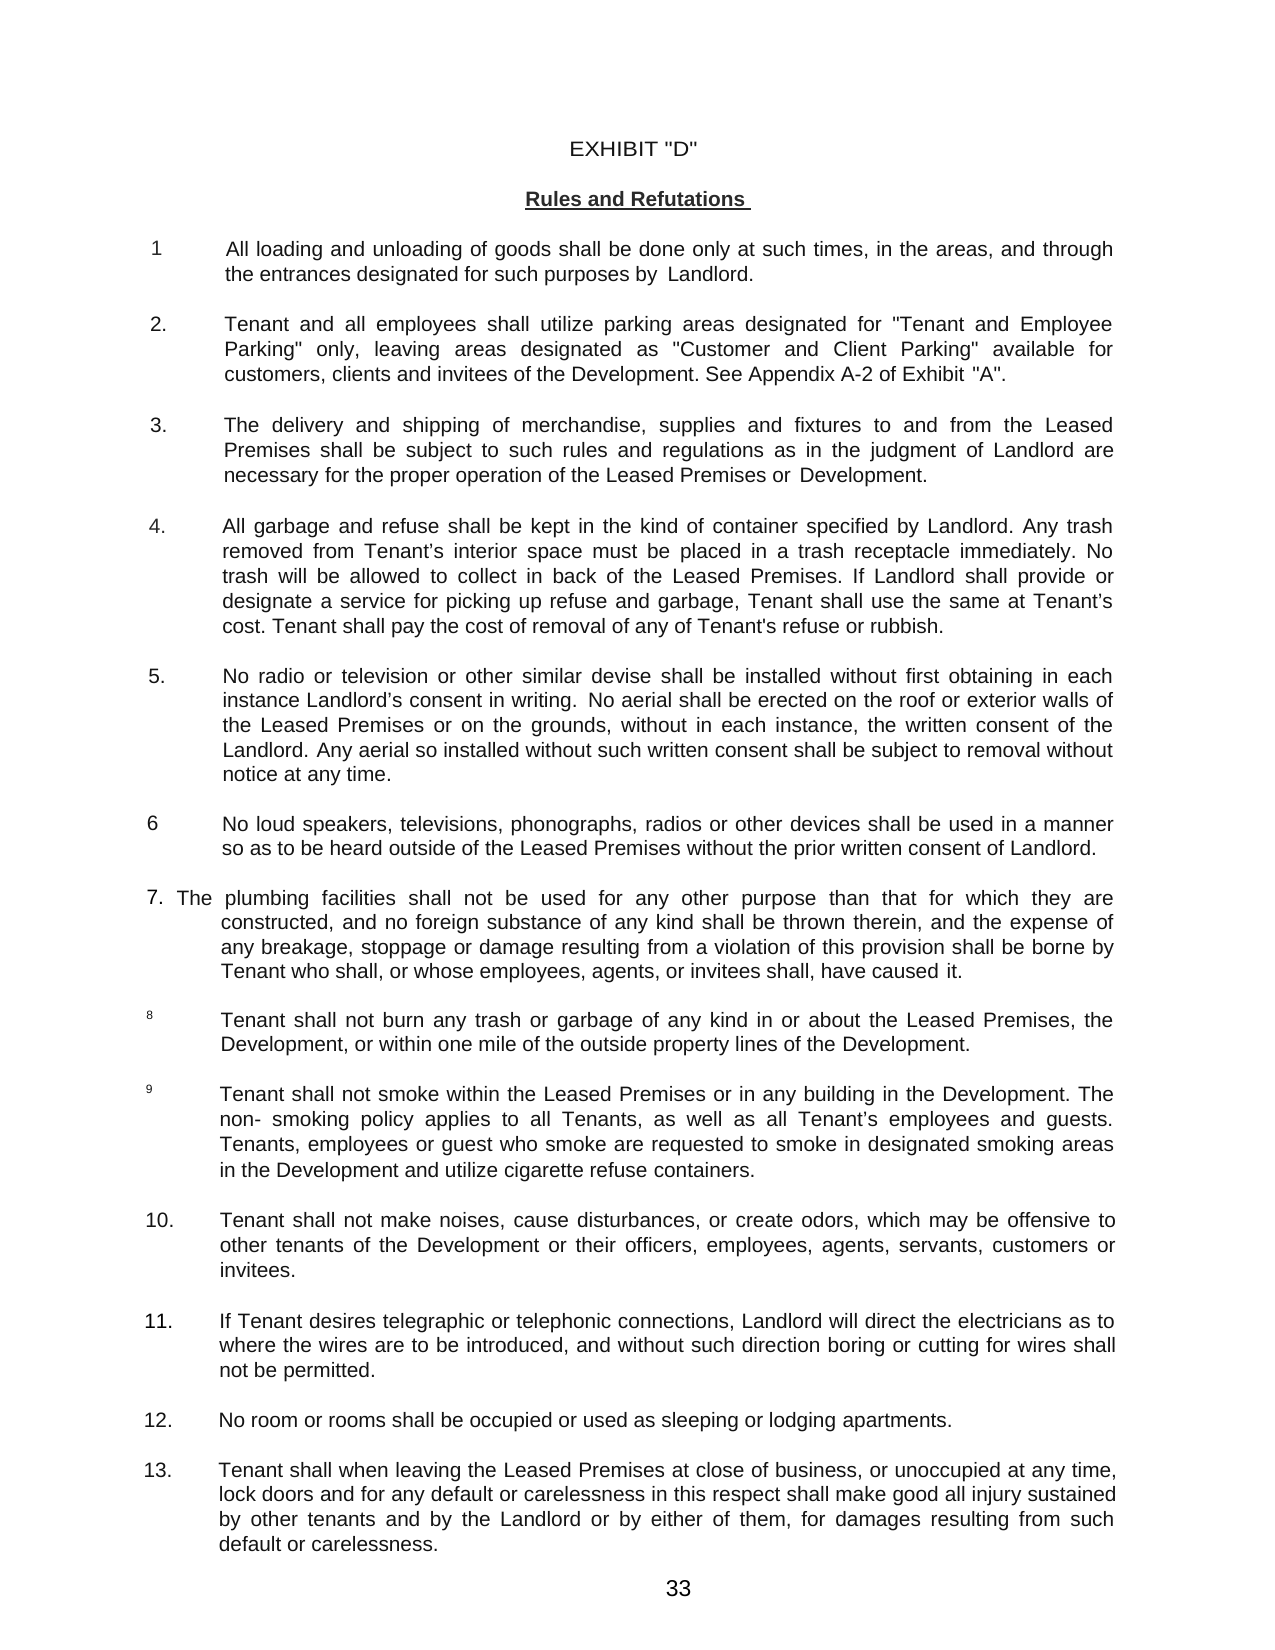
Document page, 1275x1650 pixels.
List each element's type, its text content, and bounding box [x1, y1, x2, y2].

text 1 All loading and unloading of goods shall be done only at such times, in the areas, and through the entrances designated for such purposes by Landlord. [151, 236, 1114, 286]
list No room or rooms shall be occupied or used as sleeping or lodging apartments. [144, 1408, 1142, 1432]
list Tenant shall not smoke within the Leased Premises or in any building in the Development. The non- smoking policy applies to all Tenants, as well as all Tenant’s employees and guests. Tenants, employees or guest who smoke are requested to smoke in designated smoking areas in the Development and utilize cigarette refuse containers. [146, 1082, 1115, 1181]
text 7. The plumbing facilities shall not be used for any other purpose than that for which they are constructed, and no foreign substance of any kind shall be thrown therein, and the expense of any breakage, stoppage or damage resulting from a violation of this provision shall be borne by Tenant who shall, or whose employees, agents, or invitees shall, have caused it. [146, 884, 1114, 983]
list If Tenant desires telegraphic or telephonic connections, Landlord will direct the electricians as to where the wires are to be introduced, and without such direction boring or cutting for wires shall not be permitted. [144, 1308, 1116, 1382]
list Tenant shall not make noises, cause disturbances, or create odors, which may be offensive to other tenants of the Development or their officers, employees, agents, servants, customers or invitees. [145, 1208, 1116, 1282]
list Tenant shall not burn any trash or garbage of any kind in or about the Leased Premises, the Development, or within one mile of the outside property lines of the Development. [146, 1008, 1115, 1056]
list Tenant shall when leaving the Leased Premises at close of business, or unoccupied at any time, lock doors and for any default or carelessness in this respect shall make good all injury sustained by other tenants and by the Landlord or by either of them, for damages resulting from such default or carelessness. [143, 1458, 1117, 1555]
text Rules and Refutations [360, 187, 911, 211]
list All garbage and refuse shall be kept in the kind of container specified by Landlord. Any trash removed from Tenant’s interior space must be placed in a trash receptacle immediately. No trash will be allowed to collect in back of the Leased Premises. If Landlord shall provide or designate a service for picking up refuse and garbage, Tenant shall use the same at Tenant’s cost. Tenant shall pay the cost of removal of any of Tenant's refuse or rubbish. [149, 513, 1114, 638]
list The delivery and shipping of merchandise, supplies and fixtures to and from the Leased Premises shall be subject to such rules and regulations as in the judgment of Landlord are necessary for the proper operation of the Leased Premises or Development. [150, 413, 1114, 487]
text 6 No loud speakers, televisions, phonographs, radios or other devices shall be used in a manner so as to be heard outside of the Leased Premises without the prior written consent of Landlord. [147, 810, 1114, 860]
text EXHIBIT "D" [360, 136, 907, 160]
list Tenant and all employees shall utilize parking areas designated for "Tenant and Employee Parking" only, leaving areas designated as "Customer and Client Parking" available for customers, clients and invitees of the Development. See Appendix A-2 of Exhibit "A". [150, 312, 1113, 386]
list No radio or television or other similar devise shall be installed without first obtaining in each instance Landlord’s consent in writing. No aerial shall be erected on the roof or exterior walls of the Leased Premises or on the grounds, without in each instance, the written consent of the Landlord. Any aerial so installed without such written consent shall be subject to removal without notice at any time. [148, 664, 1114, 786]
